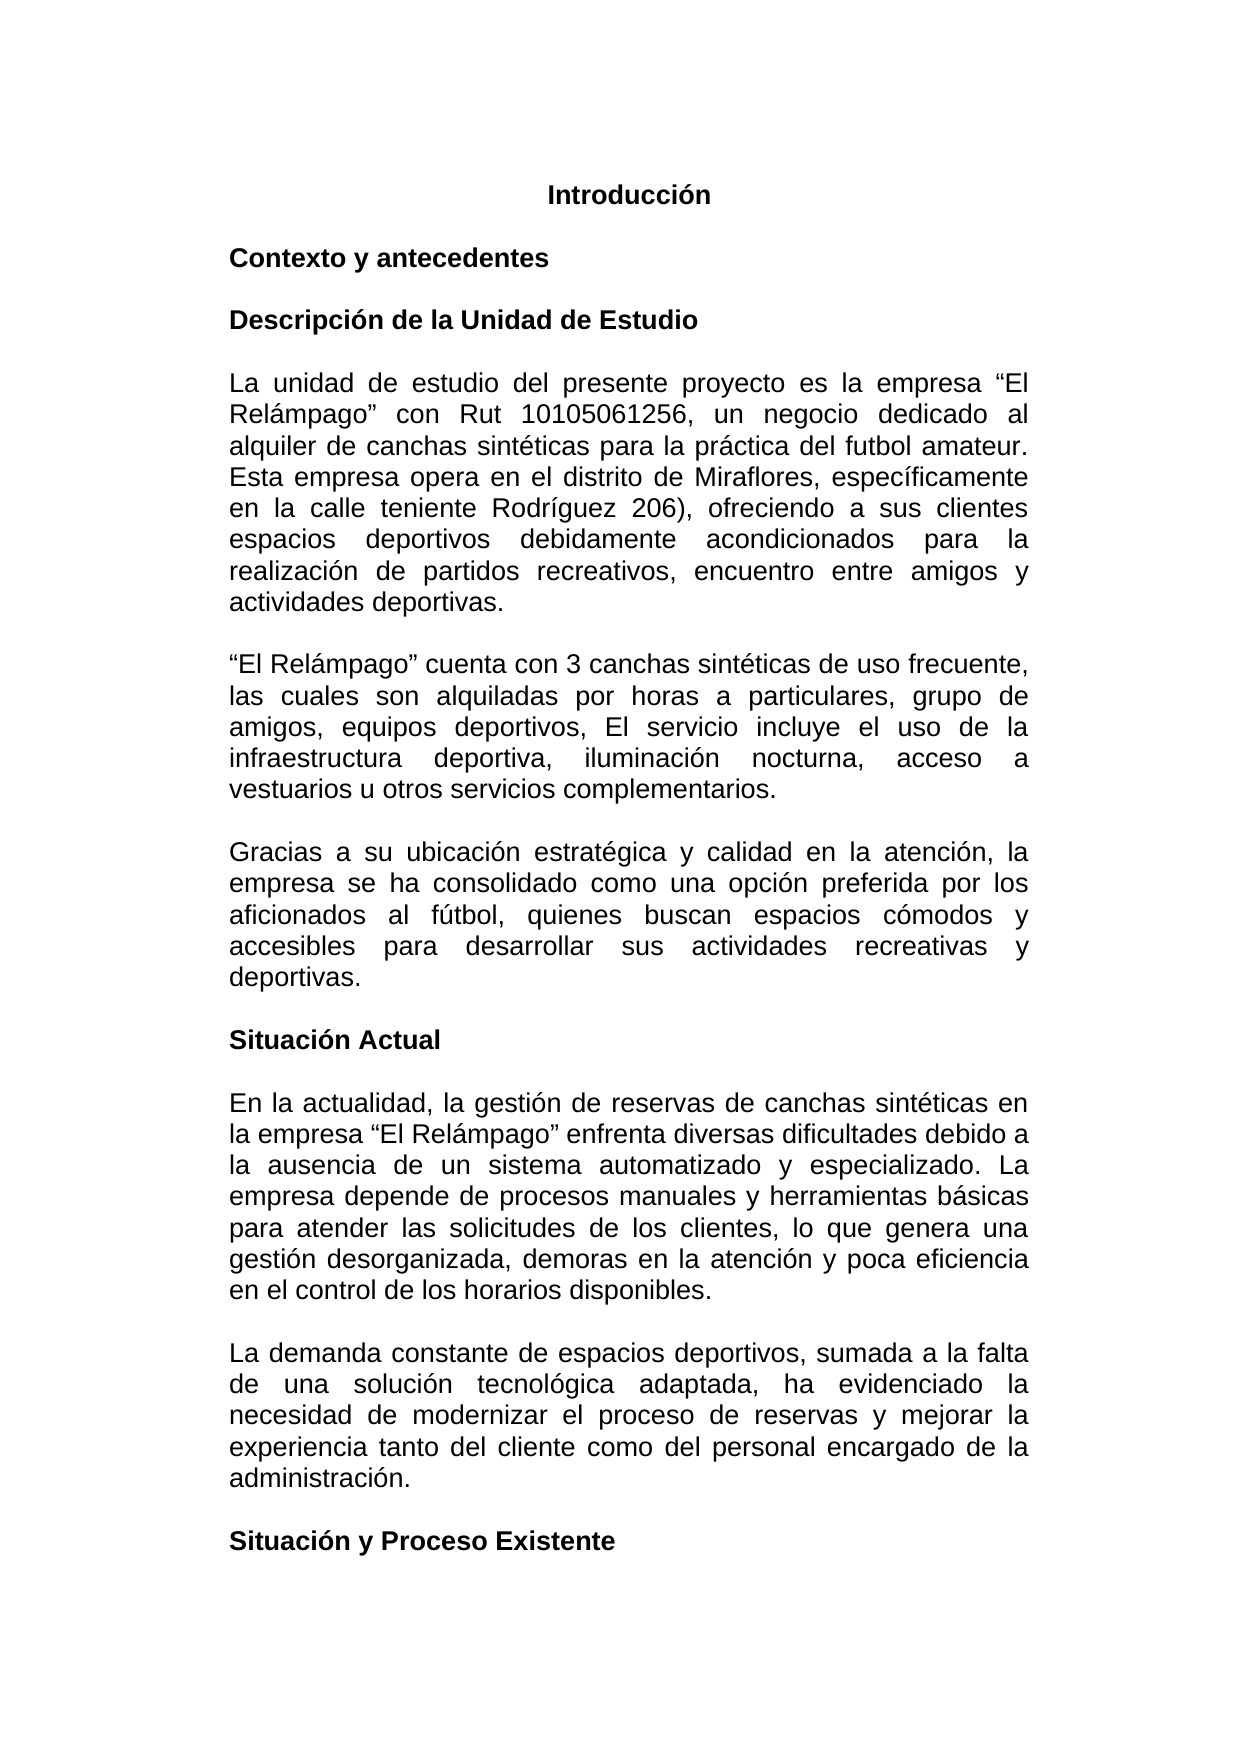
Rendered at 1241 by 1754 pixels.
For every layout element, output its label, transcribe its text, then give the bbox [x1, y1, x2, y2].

text Situación y Proceso Existente [229, 1524, 1029, 1556]
text Descripción de la Unidad de Estudio [229, 304, 1029, 336]
text Contexto y antecedentes [229, 242, 1029, 273]
text Gracias a su ubicación estratégica y calidad en la atención, la empresa se ha consolidado como una opción preferida por los aficionados al fútbol, quienes buscan espacios cómodos y accesibles para desarrollar sus actividades recreativas y deportivas. [229, 836, 1029, 992]
text La demanda constante de espacios deportivos, sumada a la falta de una solución tecnológica adaptada, ha evidenciado la necesidad de modernizar el proceso de reservas y mejorar la experiencia tanto del cliente como del personal encargado de la administración. [229, 1337, 1029, 1493]
text La unidad de estudio del presente proyecto es la empresa “El Relámpago” con Rut 10105061256, un negocio dedicado al alquiler de canchas sintéticas para la práctica del futbol amateur. Esta empresa opera en el distrito de Miraflores, específicamente en la calle teniente Rodríguez 206), ofreciendo a sus clientes espacios deportivos debidamente acondicionados para la realización de partidos recreativos, encuentro entre amigos y actividades deportivas. [229, 367, 1029, 617]
text Situación Actual [229, 1024, 1029, 1055]
text En la actualidad, la gestión de reservas de canchas sintéticas en la empresa “El Relámpago” enfrenta diversas dificultades debido a la ausencia de un sistema automatizado y especializado. La empresa depende de procesos manuales y herramientas básicas para atender las solicitudes de los clientes, lo que genera una gestión desorganizada, demoras en la atención y poca eficiencia en el control de los horarios disponibles. [229, 1087, 1029, 1305]
text Introducción [229, 179, 1029, 210]
text “El Relámpago” cuenta con 3 canchas sintéticas de uso frecuente, las cuales son alquiladas por horas a particulares, grupo de amigos, equipos deportivos, El servicio incluye el uso de la infraestructura deportiva, iluminación nocturna, acceso a vestuarios u otros servicios complementarios. [229, 648, 1029, 805]
